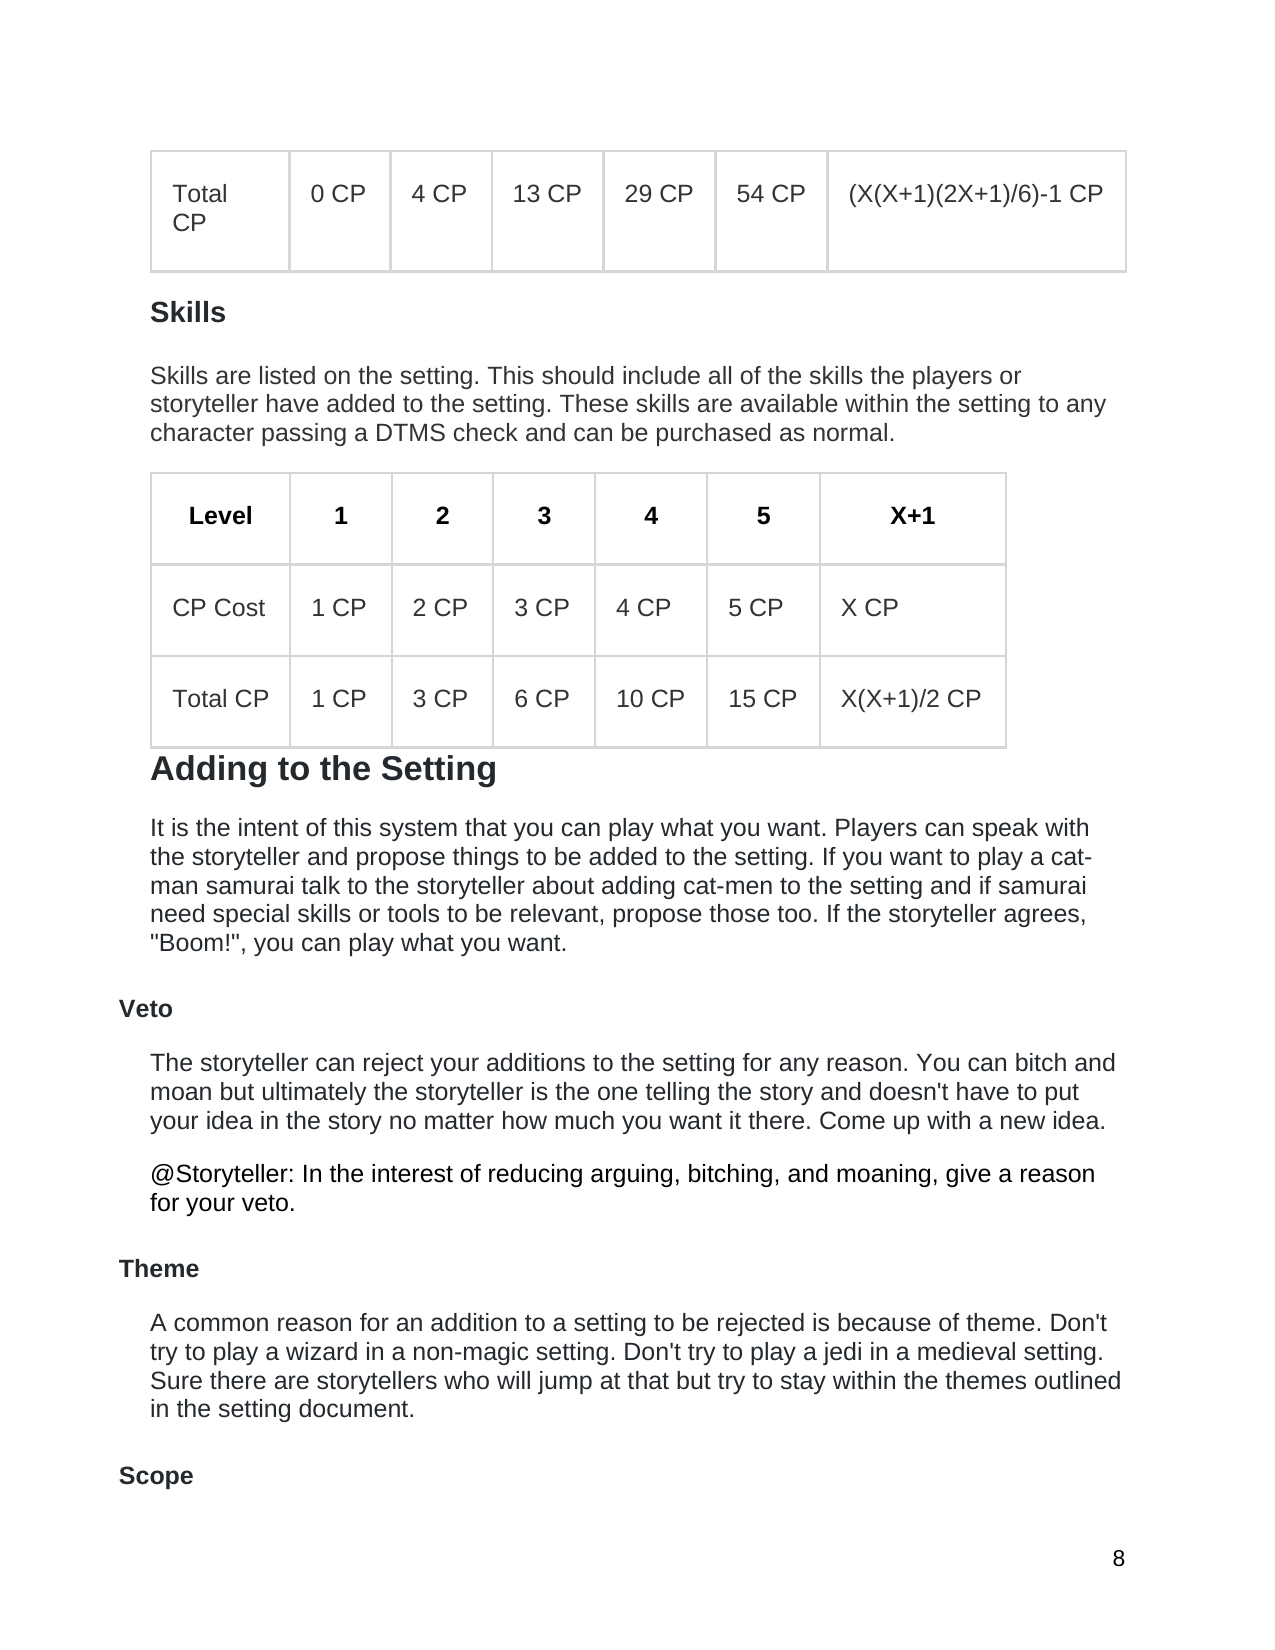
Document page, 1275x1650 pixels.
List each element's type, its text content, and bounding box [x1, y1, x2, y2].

table_cell 3 CP [494, 566, 594, 655]
table_cell 1 CP [291, 566, 391, 655]
subtitle Scope [119, 1461, 1125, 1489]
table_cell 1 CP [291, 657, 391, 746]
table_header 1 [291, 474, 391, 563]
table_header 5 [708, 474, 819, 563]
table_cell 10 CP [596, 657, 706, 746]
table_cell X(X+1)/2 CP [821, 657, 1005, 746]
table_cell (X(X+1)(2X+1)/6)-1 CP [829, 152, 1125, 270]
table_cell Total CP [152, 152, 288, 270]
table_cell 2 CP [393, 566, 492, 655]
subtitle Skills [150, 295, 1125, 329]
text A common reason for an addition to a setting to be rejected is because of theme. Don't try to play a wizard in a non-magic setting. Don't try to play a jedi in a medieval setting. Sure there are storytellers who will jump at that but try to stay within the themes outlined in the setting document. [150, 1308, 1125, 1423]
table_cell 54 CP [717, 152, 826, 270]
table_cell 13 CP [493, 152, 602, 270]
table_header Level [152, 474, 289, 563]
table_cell 6 CP [494, 657, 594, 746]
table_cell 15 CP [708, 657, 819, 746]
subtitle Theme [119, 1254, 1125, 1283]
table_cell CP Cost [152, 566, 289, 655]
text The storyteller can reject your additions to the setting for any reason. You can bitch and moan but ultimately the storyteller is the one telling the story and doesn't have to put your idea in the story no matter how much you want it there. Come up with a new idea. [150, 1048, 1125, 1134]
table_cell Total CP [152, 657, 289, 746]
table_cell 29 CP [605, 152, 714, 270]
table_header 4 [596, 474, 706, 563]
table_cell 4 CP [392, 152, 491, 270]
text @Storyteller: In the interest of reducing arguing, bitching, and moaning, give a reason for your veto. [296, 1159, 1125, 1217]
table_cell 5 CP [708, 566, 819, 655]
table_header 3 [494, 474, 594, 563]
table_cell 0 CP [291, 152, 389, 270]
text Adding to the Setting [150, 748, 1125, 788]
table_cell 3 CP [393, 657, 492, 746]
text Skills are listed on the setting. This should include all of the skills the players or storyteller have added to the setting. These skills are available within the setting to any character passing a DTMS check and can be purchased as normal. [150, 361, 1125, 447]
table_cell X CP [821, 566, 1005, 655]
table_header X+1 [821, 474, 1005, 563]
subtitle Veto [119, 994, 1125, 1023]
table_cell 4 CP [596, 566, 706, 655]
table_header 2 [393, 474, 492, 563]
text It is the intent of this system that you can play what you want. Players can speak with the storyteller and propose things to be added to the setting. If you want to play a cat-man samurai talk to the storyteller about adding cat-men to the setting and if samurai need special skills or tools to be relevant, propose those too. If the storyteller agrees, "Boom!", you can play what you want. [150, 813, 1125, 957]
